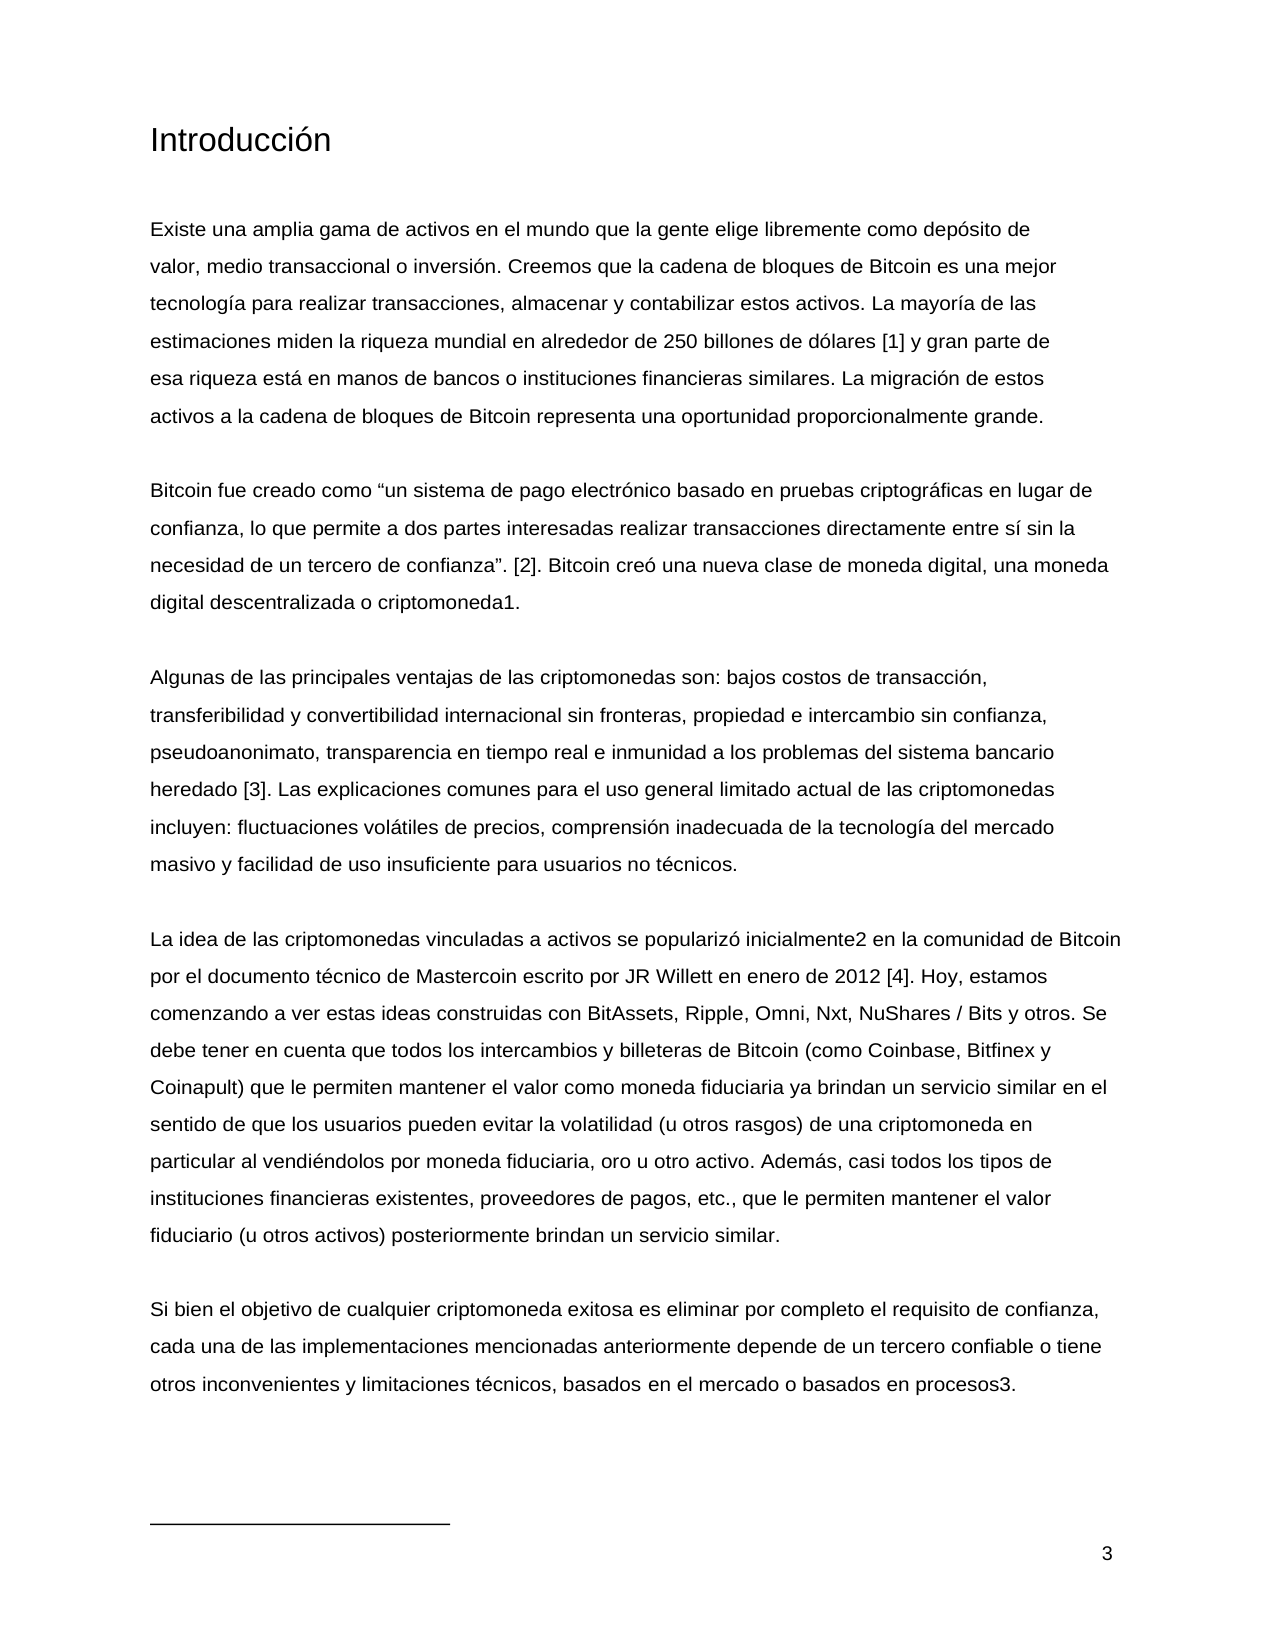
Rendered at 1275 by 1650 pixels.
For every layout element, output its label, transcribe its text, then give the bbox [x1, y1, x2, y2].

subtitle Introducción [150, 120, 1135, 159]
text Bitcoin fue creado como “un sistema de pago electrónico basado en pruebas criptográficas en lugar de confianza, lo que permite a dos partes interesadas realizar transacciones directamente entre sí sin la necesidad de un tercero de confianza”. [2]. Bitcoin creó una nueva clase de moneda digital, una moneda digital descentralizada o criptomoneda1. [150, 479, 1121, 614]
text La idea de las criptomonedas vinculadas a activos se popularizó inicialmente2 en la comunidad de Bitcoin por el documento técnico de Mastercoin escrito por JR Willett en enero de 2012 [4]. Hoy, estamos comenzando a ver estas ideas construidas con BitAssets, Ripple, Omni, Nxt, NuShares / Bits y otros. Se debe tener en cuenta que todos los intercambios y billeteras de Bitcoin (como Coinbase, Bitfinex y Coinapult) que le permiten mantener el valor como moneda fiduciaria ya brindan un servicio similar en el sentido de que los usuarios pueden evitar la volatilidad (u otros rasgos) de una criptomoneda en particular al vendiéndolos por moneda fiduciaria, oro u otro activo. Además, casi todos los tipos de instituciones financieras existentes, proveedores de pagos, etc., que le permiten mantener el valor fiduciario (u otros activos) posteriormente brindan un servicio similar. [150, 928, 1124, 1246]
text Algunas de las principales ventajas de las criptomonedas son: bajos costos de transacción, transferibilidad y convertibilidad internacional sin fronteras, propiedad e intercambio sin confianza, pseudoanonimato, transparencia en tiempo real e inmunidad a los problemas del sistema bancario heredado [3]. Las explicaciones comunes para el uso general limitado actual de las criptomonedas incluyen: fluctuaciones volátiles de precios, comprensión inadecuada de la tecnología del mercado masivo y facilidad de uso insuficiente para usuarios no técnicos. [150, 666, 1121, 876]
text Si bien el objetivo de cualquier criptomoneda exitosa es eliminar por completo el requisito de confianza, cada una de las implementaciones mencionadas anteriormente depende de un tercero confiable o tiene otros inconvenientes y limitaciones técnicos, basados ​​en el mercado o basados ​​en procesos3. [150, 1298, 1106, 1395]
text Existe una amplia gama de activos en el mundo que la gente elige libremente como depósito de valor, medio transaccional o inversión. Creemos que la cadena de bloques de Bitcoin es una mejor tecnología para realizar transacciones, almacenar y contabilizar estos activos. La mayoría de las estimaciones miden la riqueza mundial en alrededor de 250 billones de dólares [1] y gran parte de esa riqueza está en manos de bancos o instituciones financieras similares. La migración de estos activos a la cadena de bloques de Bitcoin representa una oportunidad proporcionalmente grande. [150, 217, 1086, 427]
